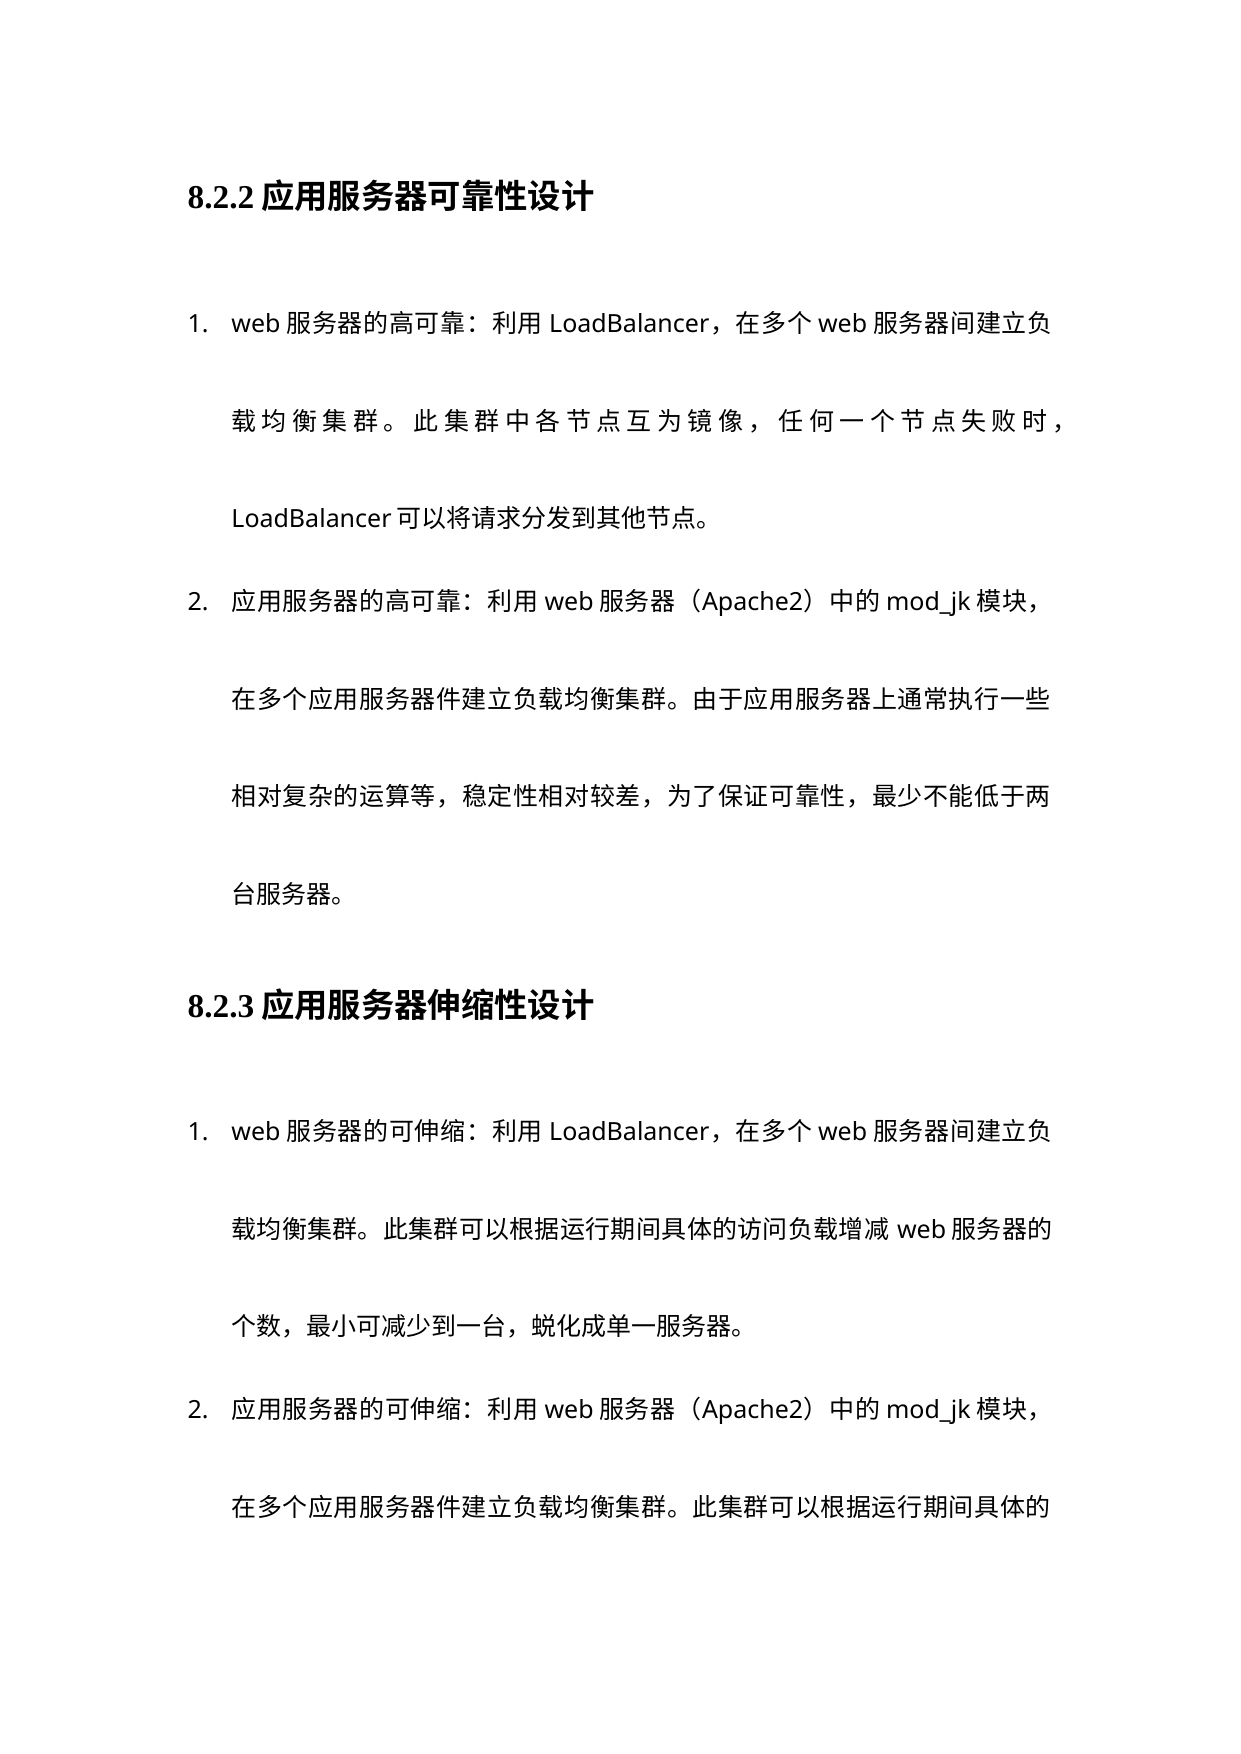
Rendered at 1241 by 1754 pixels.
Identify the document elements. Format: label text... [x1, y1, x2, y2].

list 应用服务器的高可靠：利用web服务器（Apache2）中的mod_jk模块，在多个应用服务器件建立负载均衡集群。由于应用服务器上通常执行一些相对复杂的运算等，稳定性相对较差，为了保证可靠性，最少不能低于两台服务器。 [187, 567, 1053, 925]
subtitle 8.2.3应用服务器伸缩性设计 [187, 970, 1053, 1035]
subtitle 8.2.2应用服务器可靠性设计 [187, 162, 1053, 227]
list web服务器的高可靠：利用LoadBalancer，在多个web服务器间建立负载均衡集群。此集群中各节点互为镜像，任何一个节点失败时，LoadBalancer可以将请求分发到其他节点。 [187, 289, 1053, 549]
list 应用服务器的可伸缩：利用web服务器（Apache2）中的mod_jk模块，在多个应用服务器件建立负载均衡集群。此集群可以根据运行期间具体的访问负载增减应用服务器的个数，但为了保证可靠性，最少不能低于两台应用服务器。 [187, 1375, 1053, 1538]
list web服务器的可伸缩：利用LoadBalancer，在多个web服务器间建立负载均衡集群。此集群可以根据运行期间具体的访问负载增减web服务器的个数，最小可减少到一台，蜕化成单一服务器。 [187, 1097, 1053, 1357]
